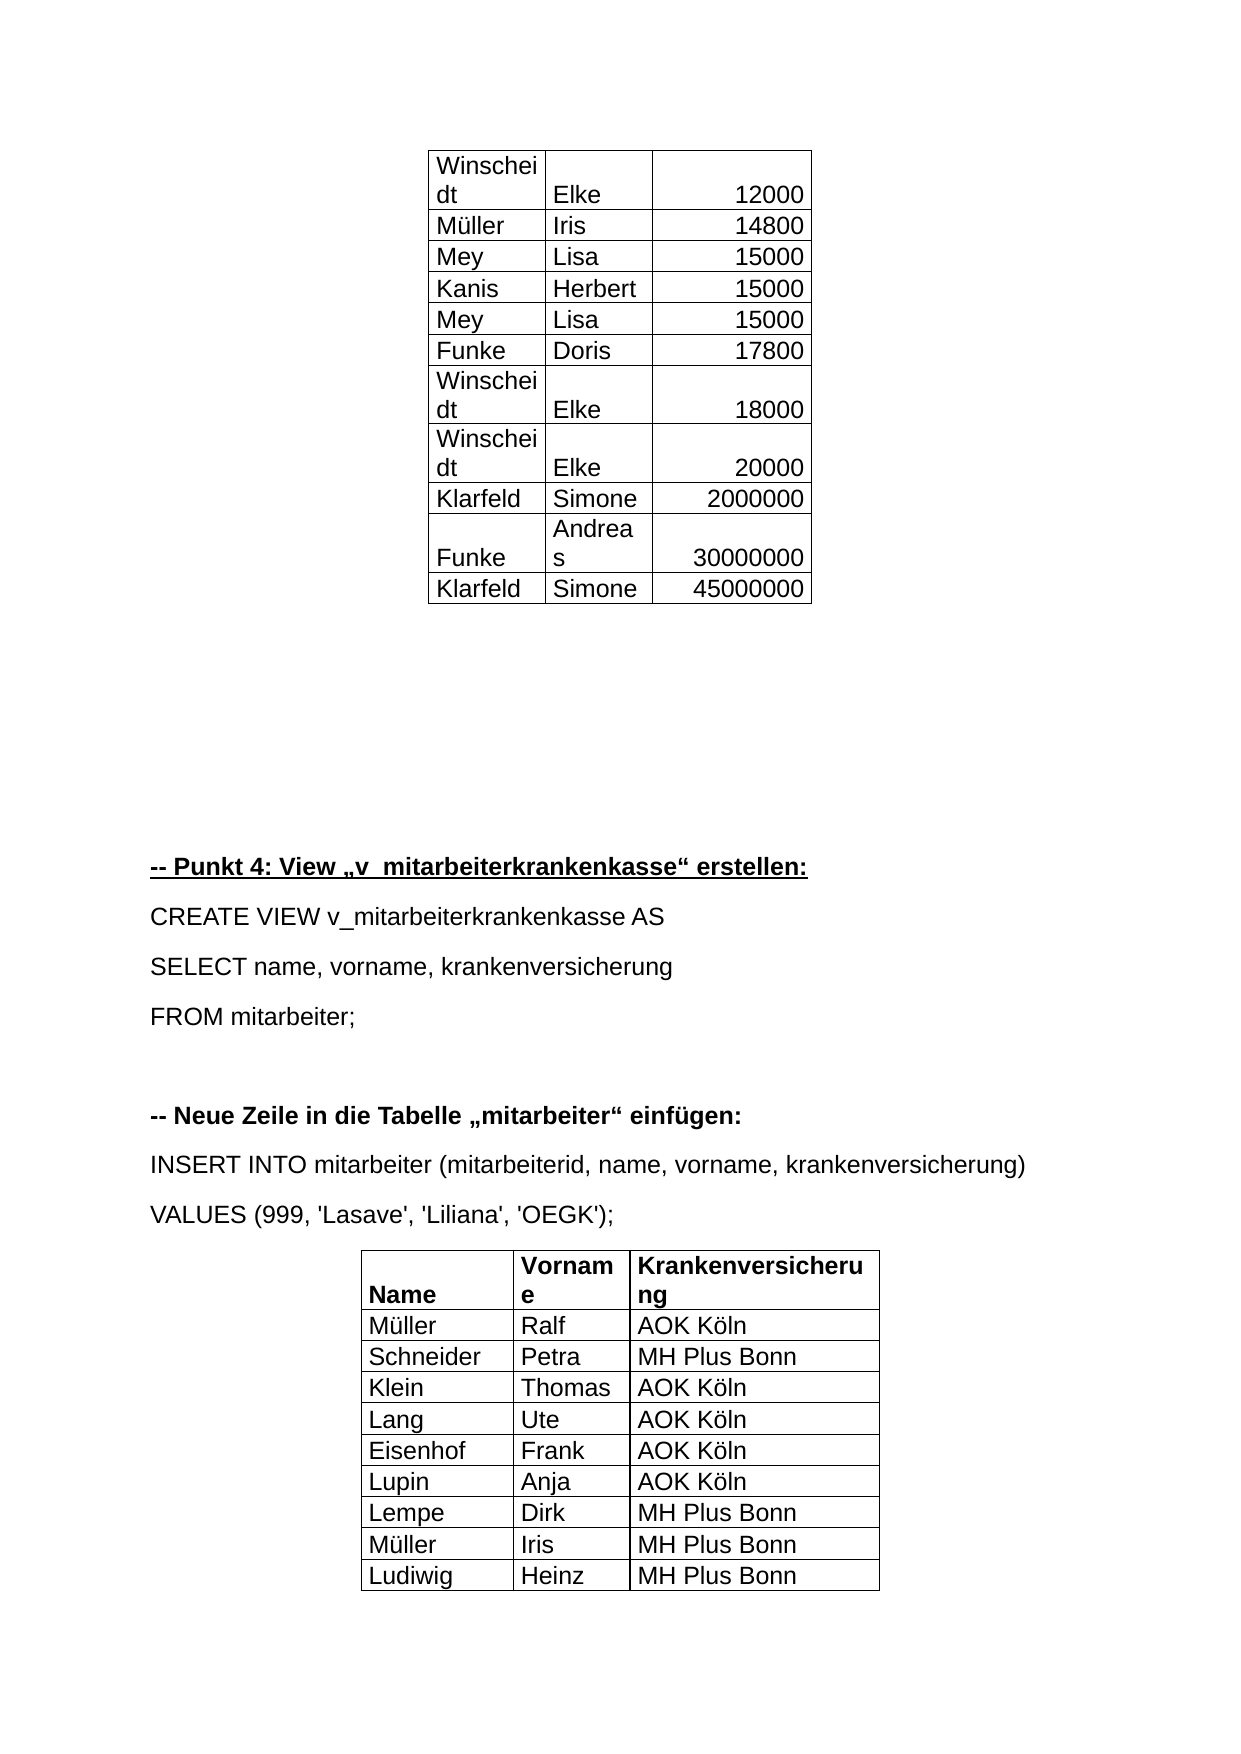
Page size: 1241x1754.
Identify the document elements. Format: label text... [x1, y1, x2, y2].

table_cell Lempe [362, 1497, 513, 1527]
table_cell Ute [514, 1403, 629, 1433]
table_cell Ludiwig [362, 1560, 513, 1590]
table_cell Mey [429, 241, 545, 271]
table_cell 12000 [653, 151, 811, 208]
table_cell Doris [546, 335, 652, 365]
table_cell Heinz [514, 1560, 629, 1590]
table_cell 17800 [653, 335, 811, 365]
text -- Punkt 4: View „v_mitarbeiterkrankenkasse“ erstellen: [150, 852, 1090, 881]
table_cell Klarfeld [429, 573, 545, 603]
text INSERT INTO mitarbeiter (mitarbeiterid, name, vorname, krankenversicherung) [150, 1151, 1090, 1179]
table_cell Iris [514, 1528, 629, 1558]
table_cell 15000 [653, 272, 811, 302]
text VALUES (999, 'Lasave', 'Liliana', 'OEGK'); [150, 1200, 1090, 1229]
text -- Neue Zeile in die Tabelle „mitarbeiter“ einfügen: [150, 1101, 1090, 1129]
table_cell Mey [429, 303, 545, 333]
table_cell 20000 [653, 424, 811, 482]
table_cell 14800 [653, 210, 811, 240]
table_cell AOK Köln [631, 1466, 879, 1496]
table_cell MH Plus Bonn [631, 1560, 879, 1590]
table_cell Iris [546, 210, 652, 240]
table_header Name [362, 1251, 513, 1308]
text FROM mitarbeiter; [150, 1001, 1090, 1030]
table_cell 30000000 [653, 514, 811, 572]
table_cell Elke [546, 151, 652, 208]
table_cell MH Plus Bonn [631, 1497, 879, 1527]
table_cell Winscheidt [429, 424, 545, 482]
table_cell 15000 [653, 241, 811, 271]
table_cell 2000000 [653, 483, 811, 513]
table_cell MH Plus Bonn [631, 1528, 879, 1558]
table_cell Winscheidt [429, 366, 545, 423]
table_cell Lisa [546, 241, 652, 271]
table_cell AOK Köln [631, 1403, 879, 1433]
table_cell Elke [546, 424, 652, 482]
table_cell Petra [514, 1341, 629, 1371]
table_cell Anja [514, 1466, 629, 1496]
table_cell Klarfeld [429, 483, 545, 513]
table_cell Kanis [429, 272, 545, 302]
table_cell Dirk [514, 1497, 629, 1527]
text SELECT name, vorname, krankenversicherung [150, 952, 1090, 981]
table_cell 18000 [653, 366, 811, 423]
table_cell Andreas [546, 514, 652, 572]
table_cell Elke [546, 366, 652, 423]
table_cell AOK Köln [631, 1372, 879, 1402]
table_cell Funke [429, 514, 545, 572]
table_cell Frank [514, 1435, 629, 1465]
table_cell Ralf [514, 1310, 629, 1340]
table_cell Müller [362, 1310, 513, 1340]
table_cell Winscheidt [429, 151, 545, 208]
table_header Krankenversicherung [631, 1251, 879, 1308]
table_cell Eisenhof [362, 1435, 513, 1465]
table_cell 15000 [653, 303, 811, 333]
table_cell AOK Köln [631, 1310, 879, 1340]
table_cell Schneider [362, 1341, 513, 1371]
table_cell AOK Köln [631, 1435, 879, 1465]
table_cell MH Plus Bonn [631, 1341, 879, 1371]
table_cell Thomas [514, 1372, 629, 1402]
table_cell Lang [362, 1403, 513, 1433]
table_cell Müller [362, 1528, 513, 1558]
text CREATE VIEW v_mitarbeiterkrankenkasse AS [150, 902, 1090, 931]
table_cell Müller [429, 210, 545, 240]
table_cell Funke [429, 335, 545, 365]
table_cell Simone [546, 573, 652, 603]
table_cell Herbert [546, 272, 652, 302]
table_cell 45000000 [653, 573, 811, 603]
table_cell Lupin [362, 1466, 513, 1496]
table_cell Klein [362, 1372, 513, 1402]
table_cell Lisa [546, 303, 652, 333]
table_cell Simone [546, 483, 652, 513]
table_header Vorname [514, 1251, 629, 1308]
